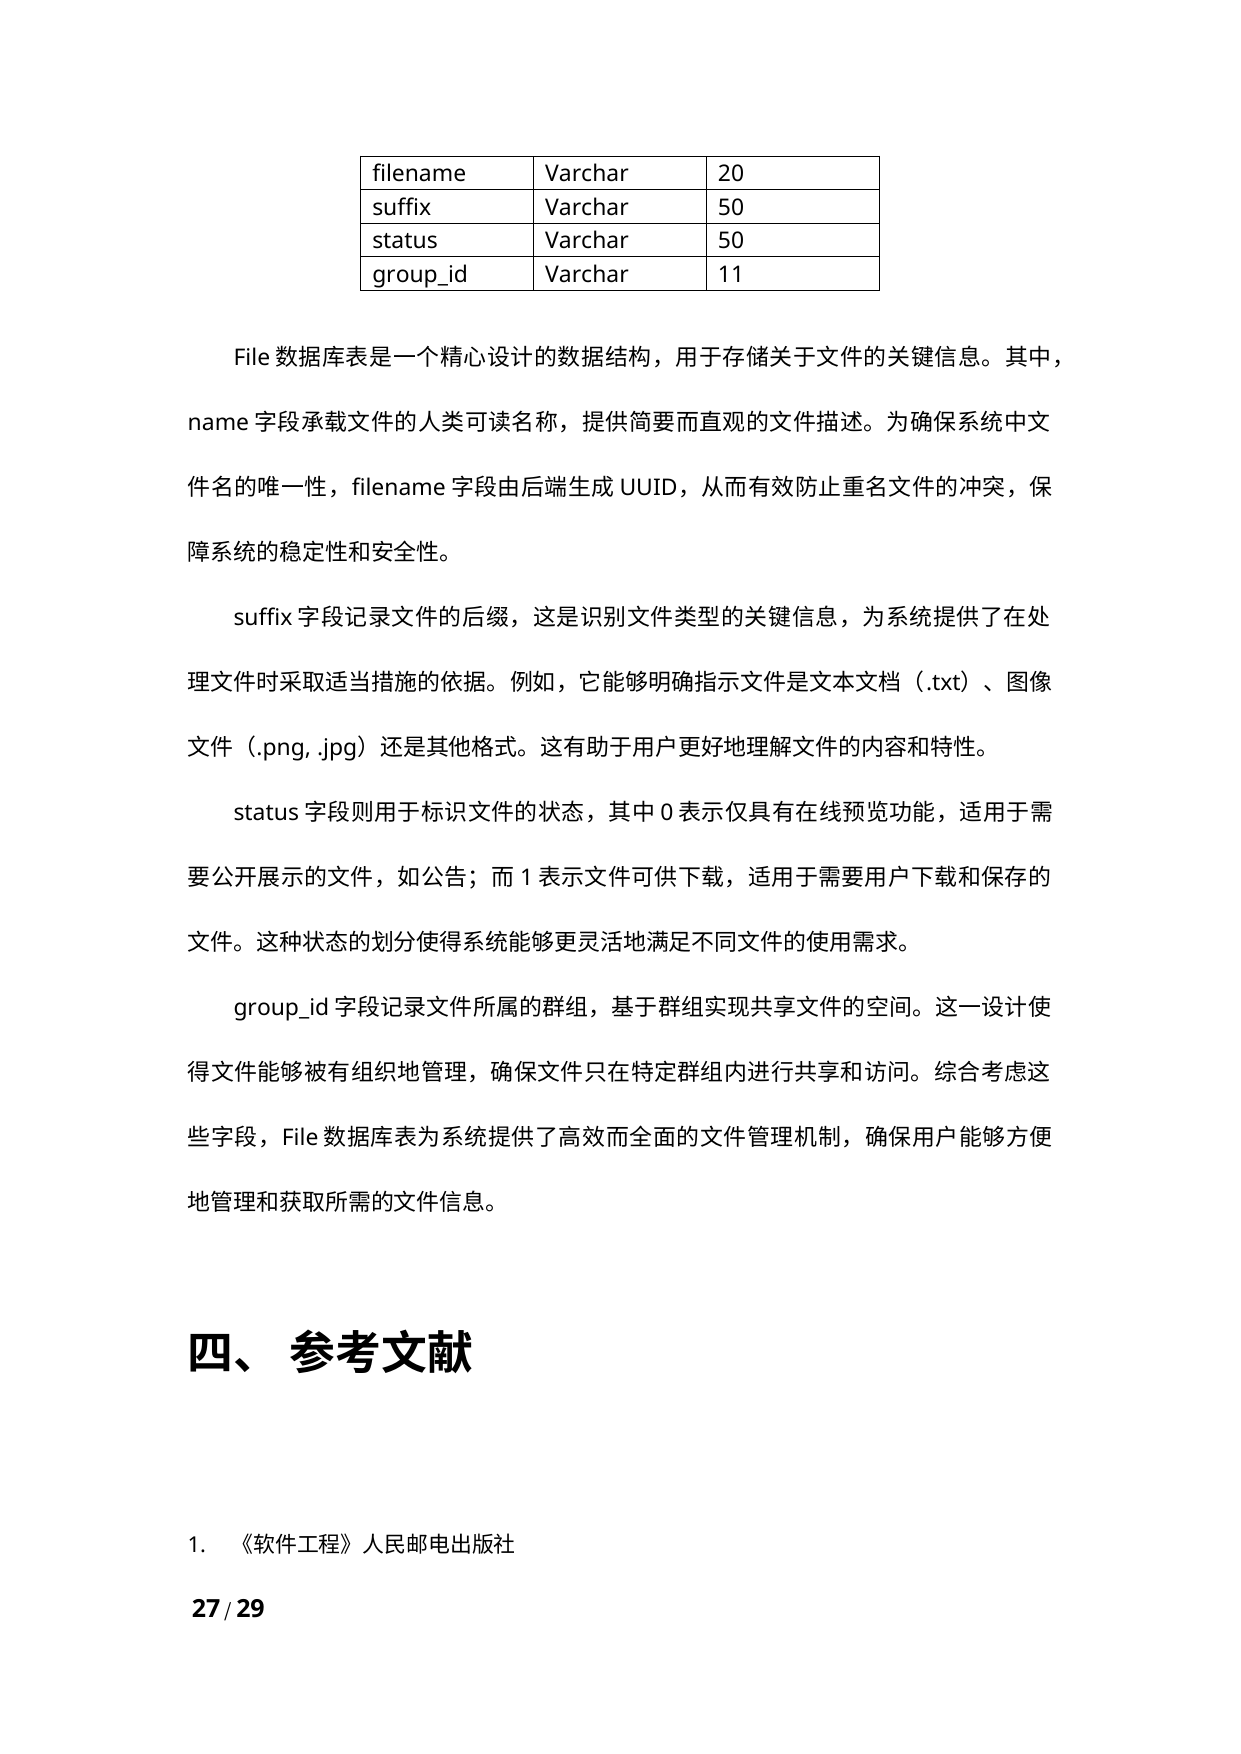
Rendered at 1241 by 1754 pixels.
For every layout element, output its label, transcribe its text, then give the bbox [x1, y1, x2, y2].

table_cell Varchar [534, 257, 706, 290]
table_cell 50 [707, 224, 879, 256]
table_cell Varchar [534, 157, 706, 189]
text status字段则用于标识文件的状态，其中0表示仅具有在线预览功能，适用于需要公开展示的文件，如公告；而1表示文件可供下载，适用于需要用户下载和保存的文件。这种状态的划分使得系统能够更灵活地满足不同文件的使用需求。 [187, 778, 1053, 973]
table_cell suffix [361, 190, 533, 223]
table_cell 20 [707, 157, 879, 189]
table_cell status [361, 224, 533, 256]
table_cell group_id [361, 257, 533, 290]
table_cell filename [361, 157, 533, 189]
table_cell Varchar [534, 224, 706, 256]
text File数据库表是一个精心设计的数据结构，用于存储关于文件的关键信息。其中，name字段承载文件的人类可读名称，提供简要而直观的文件描述。为确保系统中文件名的唯一性，filename字段由后端生成UUID，从而有效防止重名文件的冲突，保障系统的稳定性和安全性。 [187, 323, 1053, 583]
list 《软件工程》人民邮电出版社 [187, 1527, 1053, 1559]
table_cell 11 [707, 257, 879, 290]
subtitle 四、 参考文献 [187, 1301, 1053, 1399]
text group_id字段记录文件所属的群组，基于群组实现共享文件的空间。这一设计使得文件能够被有组织地管理，确保文件只在特定群组内进行共享和访问。综合考虑这些字段，File数据库表为系统提供了高效而全面的文件管理机制，确保用户能够方便地管理和获取所需的文件信息。 [187, 973, 1053, 1233]
table_cell Varchar [534, 190, 706, 223]
table_cell 50 [707, 190, 879, 223]
text suffix字段记录文件的后缀，这是识别文件类型的关键信息，为系统提供了在处理文件时采取适当措施的依据。例如，它能够明确指示文件是文本文档（.txt）、图像文件（.png, .jpg）还是其他格式。这有助于用户更好地理解文件的内容和特性。 [187, 583, 1053, 778]
